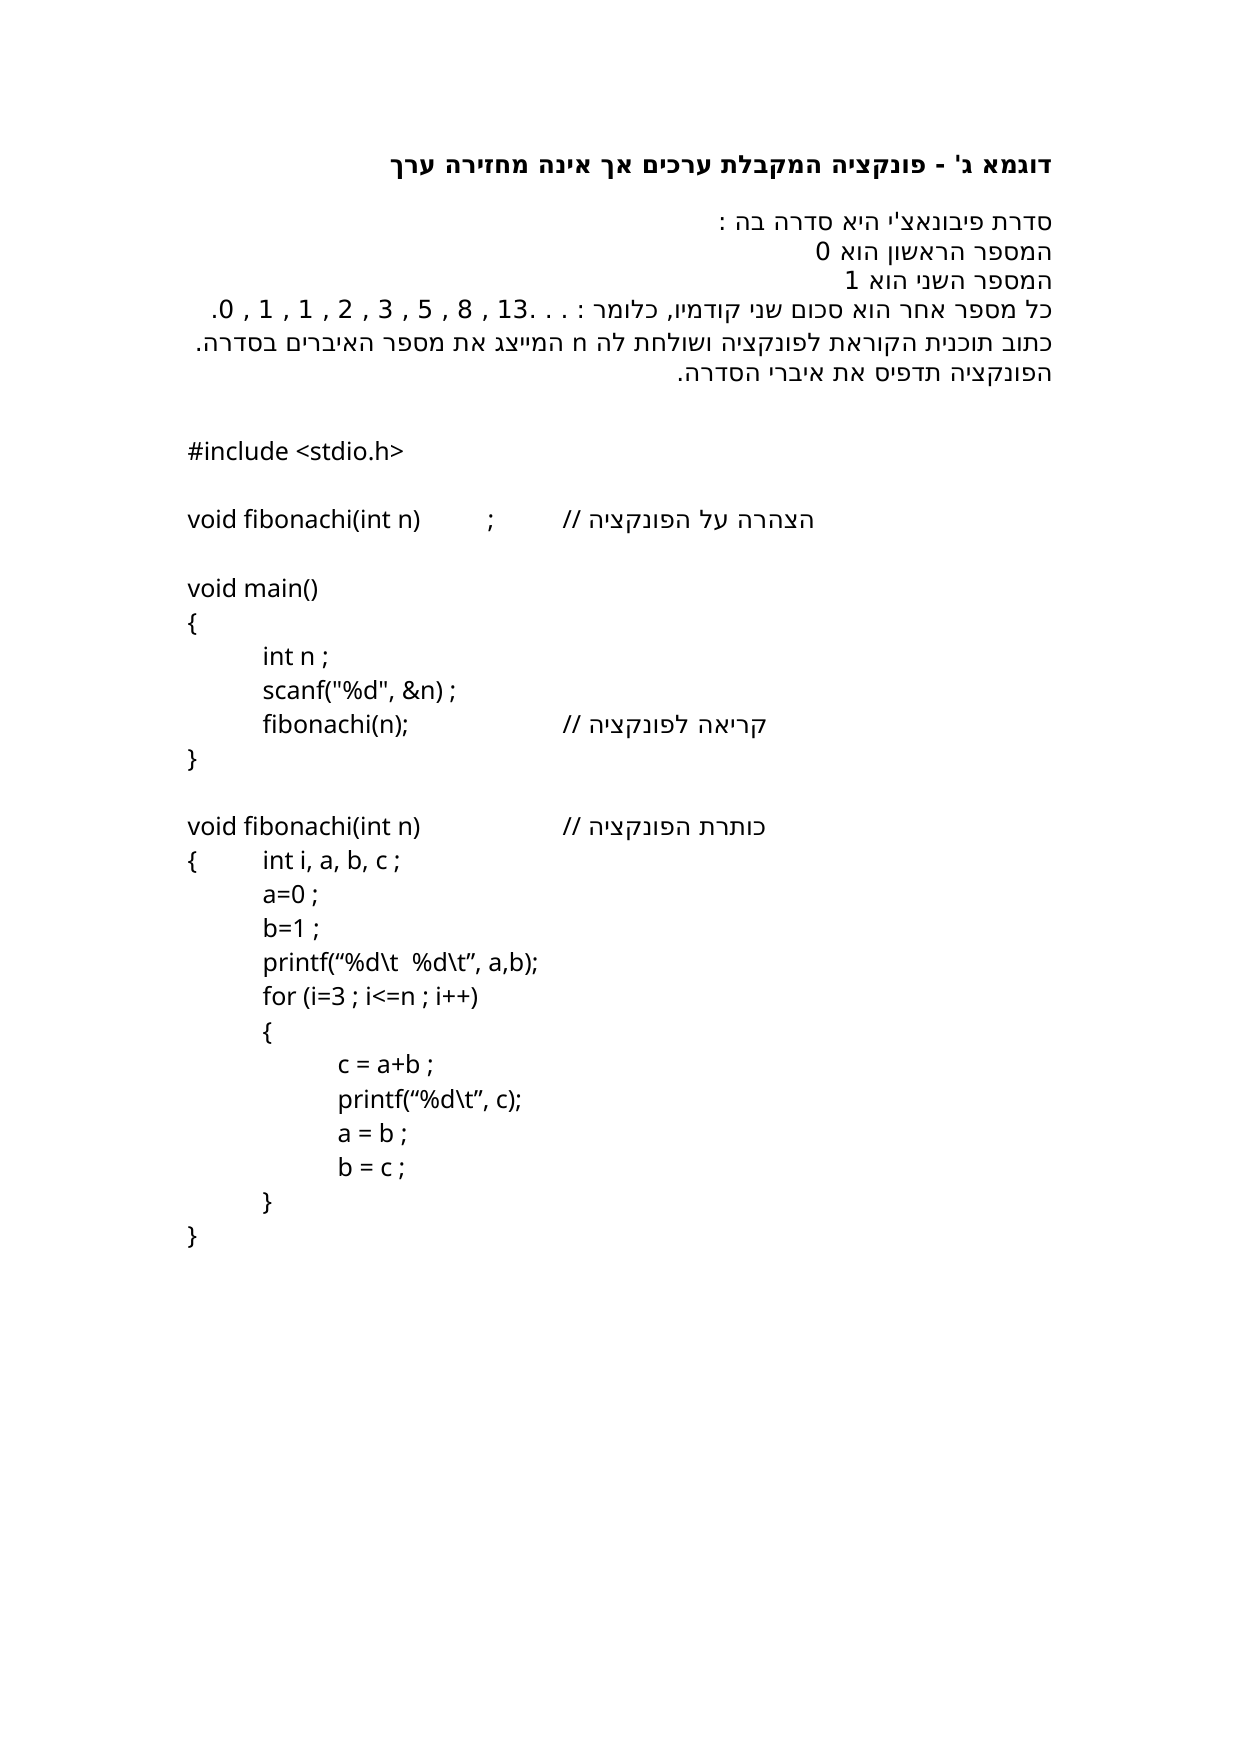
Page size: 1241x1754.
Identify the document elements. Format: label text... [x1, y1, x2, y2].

text } [187, 741, 1053, 775]
text fibonachi(n); // קריאה לפונקציה [187, 707, 1053, 741]
text דוגמא ג' - פונקציה המקבלת ערכים אך אינה מחזירה ערך [187, 150, 1053, 179]
text a=0 ; [187, 877, 1053, 911]
text printf(“%d\t”, c); [187, 1081, 1053, 1115]
text המספר הראשון הוא 0 [187, 237, 1053, 266]
text scanf("%d", &n) ; [187, 672, 1053, 707]
text void main() [187, 570, 1053, 604]
text { int i, a, b, c ; [187, 843, 1053, 877]
text } [187, 1183, 1053, 1217]
text } [187, 1217, 1053, 1252]
text a = b ; [187, 1115, 1053, 1149]
text { [187, 1013, 1053, 1047]
text b=1 ; [187, 911, 1053, 945]
text for (i=3 ; i<=n ; i++) [187, 979, 1053, 1013]
text int n ; [187, 638, 1053, 672]
text b = c ; [187, 1149, 1053, 1183]
text printf(“%d\t %d\t”, a,b); [187, 945, 1053, 979]
text { [187, 604, 1053, 638]
text כל מספר אחר הוא סכום שני קודמיו, כלומר : . . .13 , 8 , 5 , 3 , 2 , 1 , 1 , 0. [187, 295, 1053, 324]
text void fibonachi(int n) ; // הצהרה על הפונקציה [187, 502, 1053, 536]
text c = a+b ; [187, 1047, 1053, 1081]
text המספר השני הוא 1 [187, 266, 1053, 295]
text #include <stdio.h> [187, 434, 1053, 468]
text void fibonachi(int n) // כותרת הפונקציה [187, 809, 1053, 843]
text כתוב תוכנית הקוראת לפונקציה ושולחת לה n המייצג את מספר האיברים בסדרה. הפונקציה תדפיס את איברי הסדרה. [187, 324, 1053, 387]
text סדרת פיבונאצ'י היא סדרה בה : [187, 208, 1053, 237]
